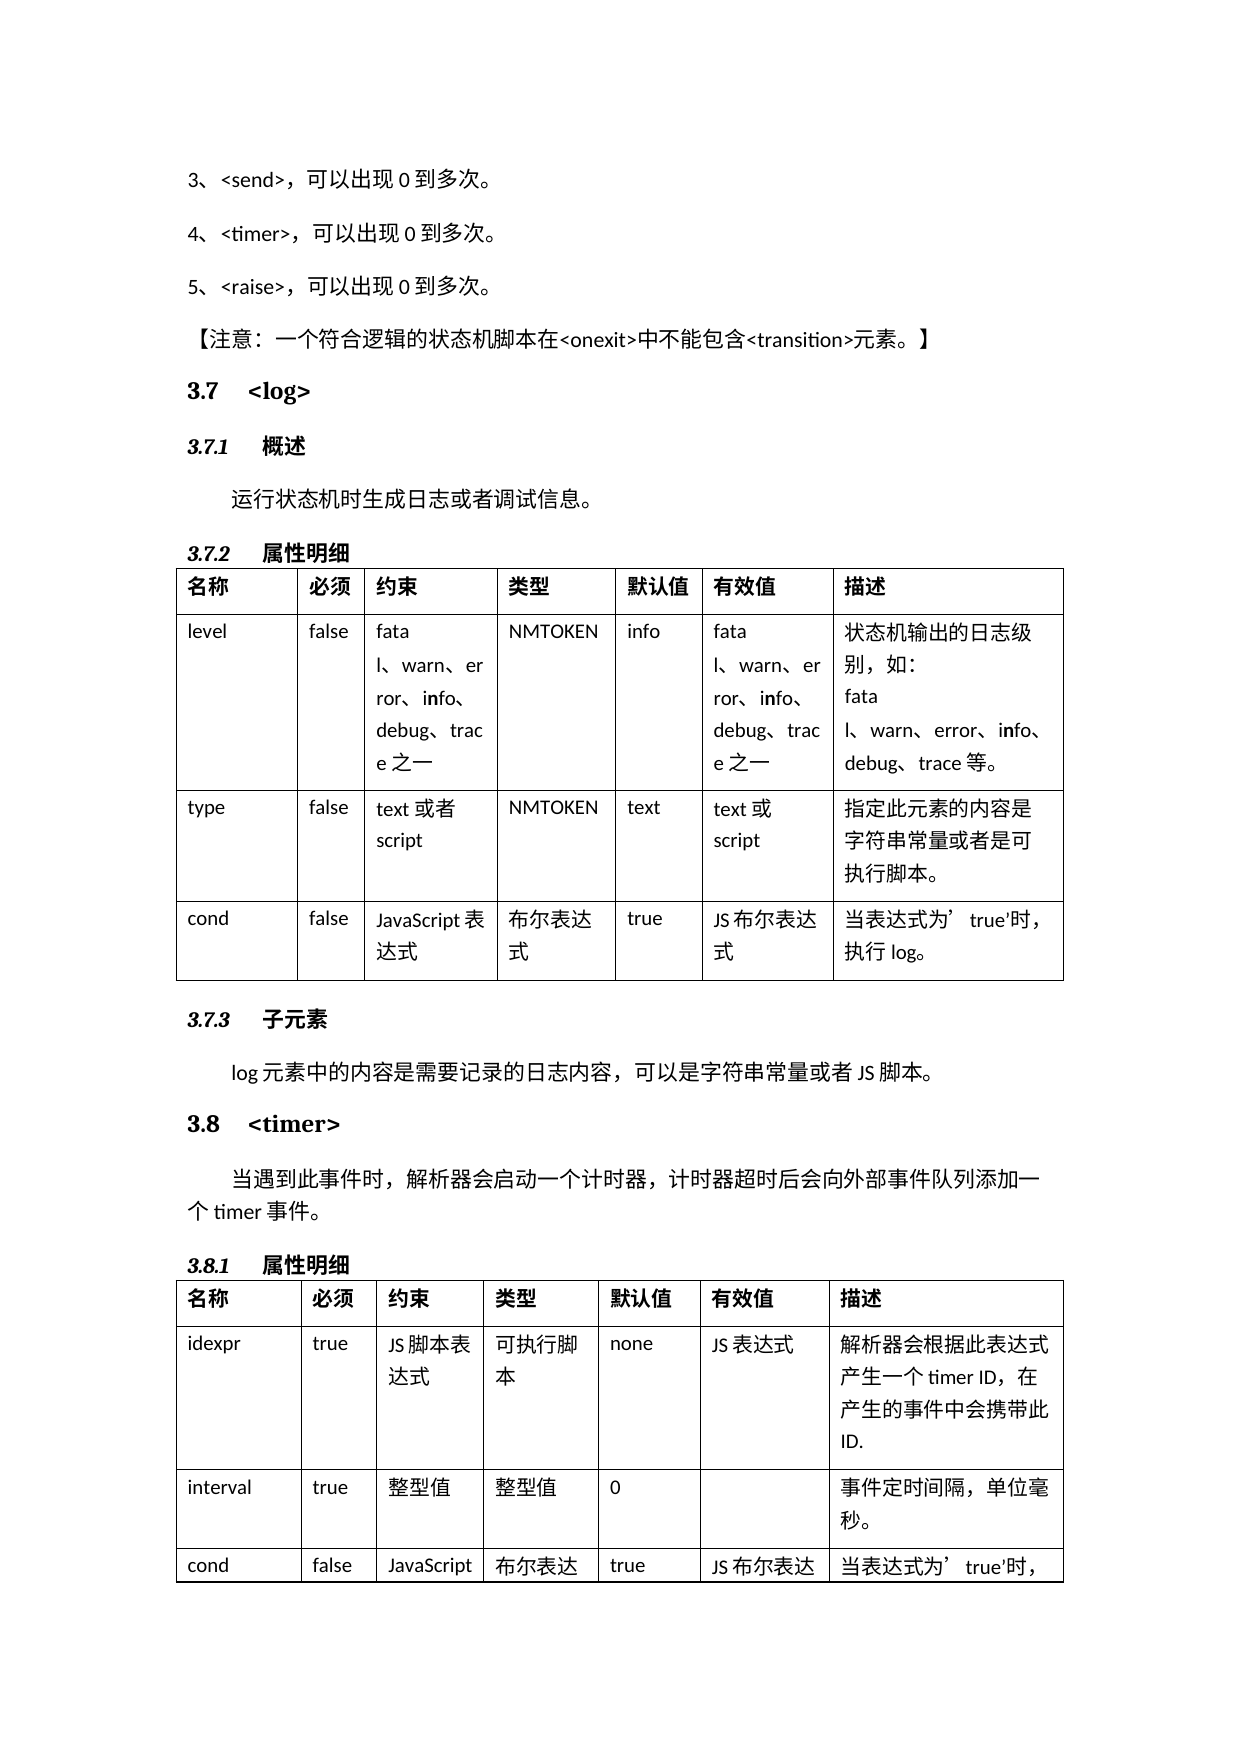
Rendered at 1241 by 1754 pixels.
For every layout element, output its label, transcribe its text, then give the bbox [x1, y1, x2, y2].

text log元素中的内容是需要记录的日志内容，可以是字符串常量或者JS脚本。 [187, 1055, 1053, 1087]
table_cell text [616, 791, 702, 901]
subtitle 属性明细 [187, 535, 1053, 568]
table_header 名称 [177, 569, 297, 614]
table_cell 事件定时间隔，单位毫秒。 [830, 1470, 1063, 1548]
table_cell NMTOKEN [498, 615, 615, 790]
table_cell level [177, 615, 297, 790]
table_header 必须 [298, 569, 364, 614]
table_cell JavaScript表达式 [365, 902, 497, 979]
table_cell 当表达式为’true’时，执行 log。 [834, 902, 1063, 979]
table_cell 布尔表达式 [484, 1549, 598, 1581]
table_cell 指定此元素的内容是字符串常量或者是可执行脚本。 [834, 791, 1063, 901]
table_header 名称 [177, 1281, 301, 1326]
text 当遇到此事件时，解析器会启动一个计时器，计时器超时后会向外部事件队列添加一个timer事件。 [187, 1161, 1053, 1226]
table_header 类型 [498, 569, 615, 614]
table_cell 解析器会根据此表达式产生一个timer ID，在产生的事件中会携带此ID. [830, 1327, 1063, 1469]
table_cell JS布尔表达式 [701, 1549, 829, 1581]
table_cell JS脚本表达式 [377, 1327, 483, 1469]
table_cell JS表达式 [701, 1327, 829, 1469]
table_header 约束 [365, 569, 497, 614]
table_cell [701, 1470, 829, 1548]
table_cell 整型值 [484, 1470, 598, 1548]
table_cell false [298, 615, 364, 790]
table_cell JavaScript表达式 [377, 1549, 483, 1581]
table_header 约束 [377, 1281, 483, 1326]
table_cell NMTOKEN [498, 791, 615, 901]
table_cell none [599, 1327, 700, 1469]
table_cell idexpr [177, 1327, 301, 1469]
table_cell 可执行脚本 [484, 1327, 598, 1469]
table_cell fatal、warn、error、info、debug、trace 之一 [365, 615, 497, 790]
table_header 必须 [302, 1281, 376, 1326]
table_cell true [302, 1470, 376, 1548]
table_cell cond [177, 902, 297, 979]
subtitle 子元素 [187, 1001, 1053, 1034]
subtitle <timer> [187, 1108, 1053, 1141]
table_cell true [616, 902, 702, 979]
table_cell true [302, 1327, 376, 1469]
table_cell 整型值 [377, 1470, 483, 1548]
table_cell true [599, 1549, 700, 1581]
table_header 有效值 [703, 569, 833, 614]
table_cell 状态机输出的日志级别，如：fatal、warn、error、info、debug、trace等。 [834, 615, 1063, 790]
table_cell false [298, 902, 364, 979]
table_cell 0 [599, 1470, 700, 1548]
table_header 描述 [834, 569, 1063, 614]
table_cell cond [177, 1549, 301, 1581]
table_header 默认值 [599, 1281, 700, 1326]
subtitle <log> [187, 375, 1053, 408]
table_cell false [298, 791, 364, 901]
table_cell type [177, 791, 297, 901]
table_cell 当表达式为’true’时，执行 timer。 [830, 1549, 1063, 1581]
text 4、<timer>，可以出现0到多次。 [187, 215, 1053, 248]
subtitle 属性明细 [187, 1247, 1053, 1280]
table_header 有效值 [701, 1281, 829, 1326]
text 5、<raise>，可以出现0到多次。 [187, 269, 1053, 301]
subtitle 概述 [187, 429, 1053, 461]
table_cell false [302, 1549, 376, 1581]
table_cell text或script [703, 791, 833, 901]
table_cell info [616, 615, 702, 790]
table_header 类型 [484, 1281, 598, 1326]
table_cell 布尔表达式 [498, 902, 615, 979]
text 运行状态机时生成日志或者调试信息。 [187, 482, 1053, 514]
table_cell text 或者script [365, 791, 497, 901]
table_cell JS布尔表达式 [703, 902, 833, 979]
table_header 描述 [830, 1281, 1063, 1326]
table_cell interval [177, 1470, 301, 1548]
table_header 默认值 [616, 569, 702, 614]
table_cell fatal、warn、error、info、debug、trace 之一 [703, 615, 833, 790]
text 3、<send>，可以出现0到多次。 [187, 162, 1053, 194]
text 【注意：一个符合逻辑的状态机脚本在<onexit>中不能包含<transition>元素。】 [187, 322, 1053, 354]
